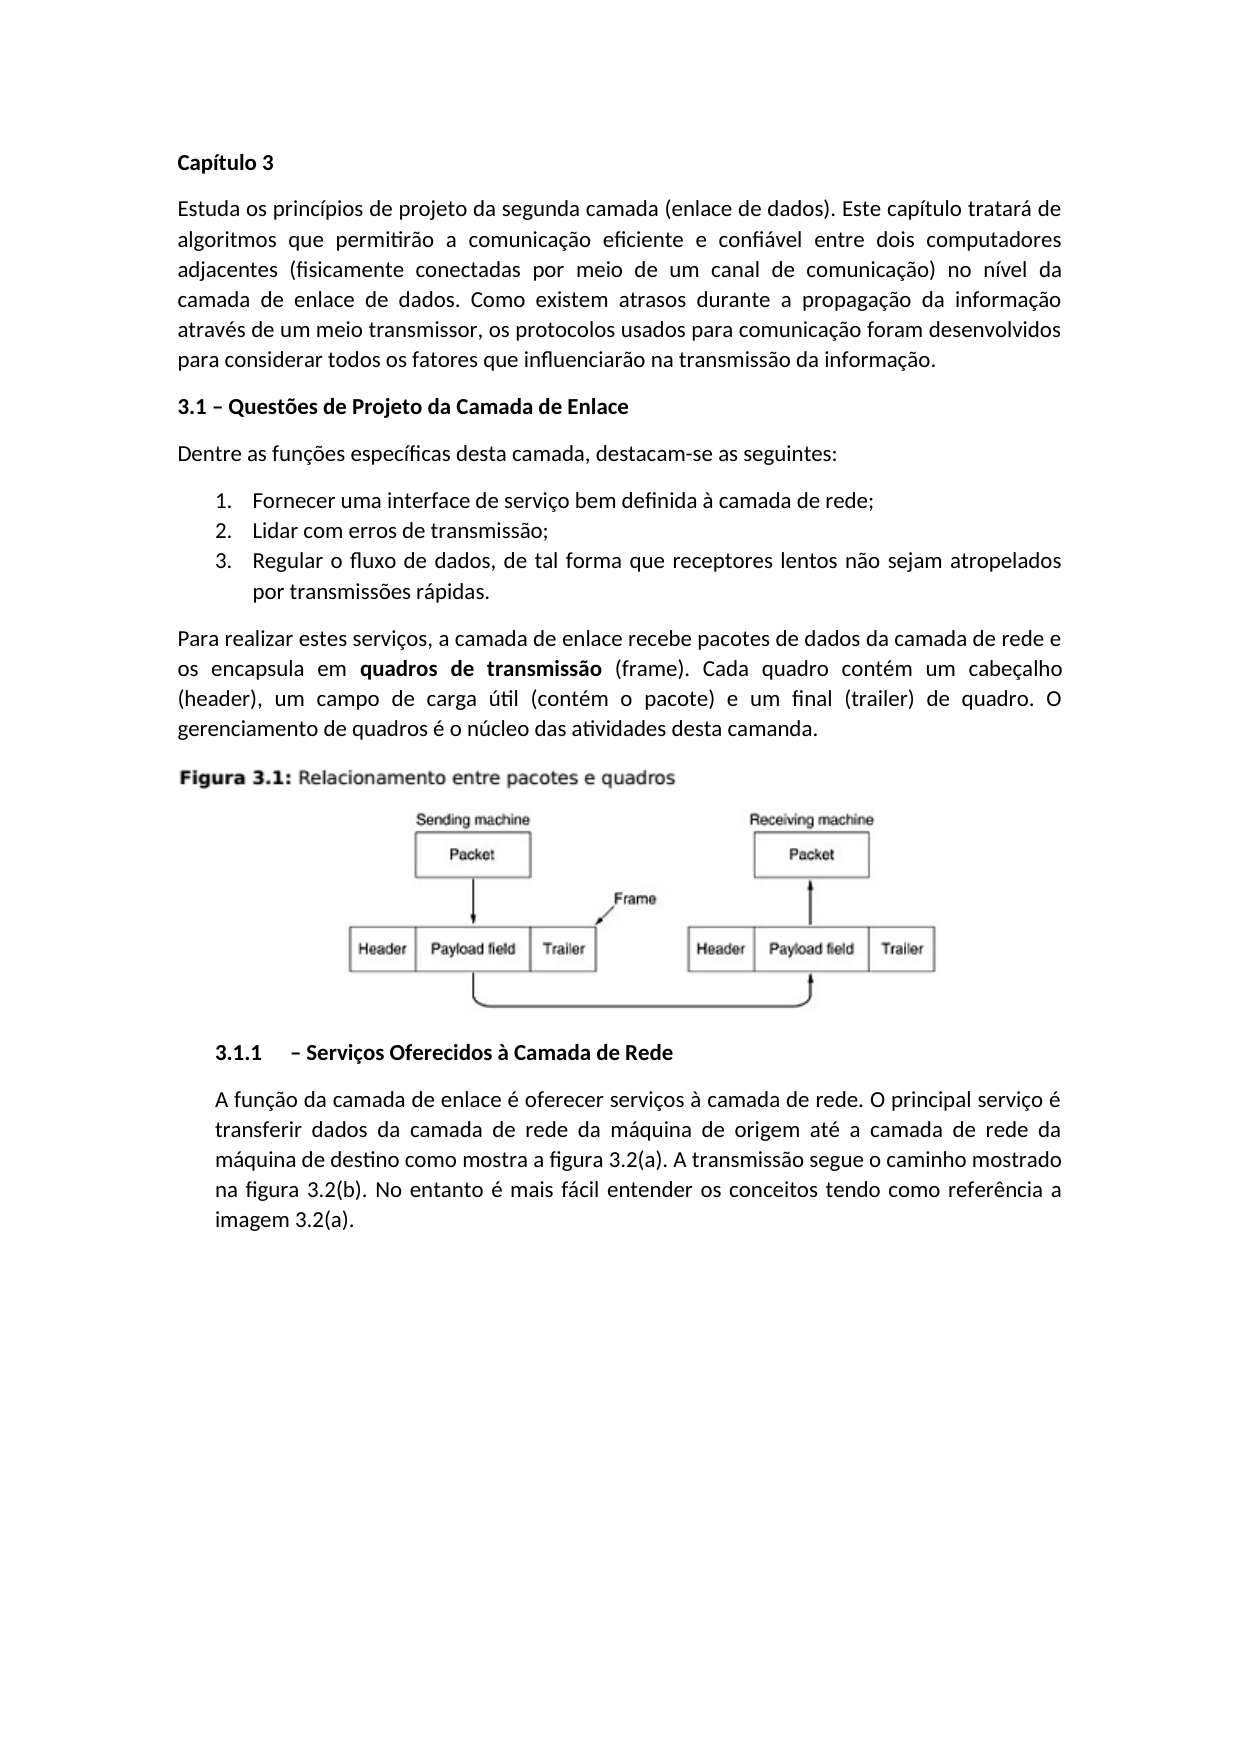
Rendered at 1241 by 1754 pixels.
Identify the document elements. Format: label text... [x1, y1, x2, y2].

list Regular o fluxo de dados, de tal forma que receptores lentos não sejam atropelados por transmissões rápidas. [215, 547, 1063, 605]
text Estuda os princípios de projeto da segunda camada (enlace de dados). Este capítulo tratará de algoritmos que permitirão a comunicação eficiente e confiável entre dois computadores adjacentes (fisicamente conectadas por meio de um canal de comunicação) no nível da camada de enlace de dados. Como existem atrasos durante a propagação da informação através de um meio transmissor, os protocolos usados para comunicação foram desenvolvidos para considerar todos os fatores que influenciarão na transmissão da informação. [177, 194, 1063, 373]
list – Serviços Oferecidos à Camada de Rede [215, 1038, 1063, 1066]
list Lidar com erros de transmissão; [215, 516, 1063, 544]
text 3.1 – Questões de Projeto da Camada de Enlace [177, 392, 1063, 420]
text Para realizar estes serviços, a camada de enlace recebe pacotes de dados da camada de rede e os encapsula em quadros de transmissão (frame). Cada quadro contém um cabeçalho (header), um campo de carga útil (contém o pacote) e um final (trailer) de quadro. O gerenciamento de quadros é o núcleo das atividades desta camanda. [177, 624, 1063, 742]
text A função da camada de enlace é oferecer serviços à camada de rede. O principal serviço é transferir dados da camada de rede da máquina de origem até a camada de rede da máquina de destino como mostra a figura 3.2(a). A transmissão segue o caminho mostrado na figura 3.2(b). No entanto é mais fácil entender os conceitos tendo como referência a imagem 3.2(a). [215, 1085, 1063, 1233]
text Capítulo 3 [177, 148, 1063, 176]
text Dentre as funções específicas desta camada, destacam-se as seguintes: [177, 439, 1063, 467]
list Fornecer uma interface de serviço bem definida à camada de rede; [215, 486, 1063, 514]
picture [177, 761, 964, 1019]
